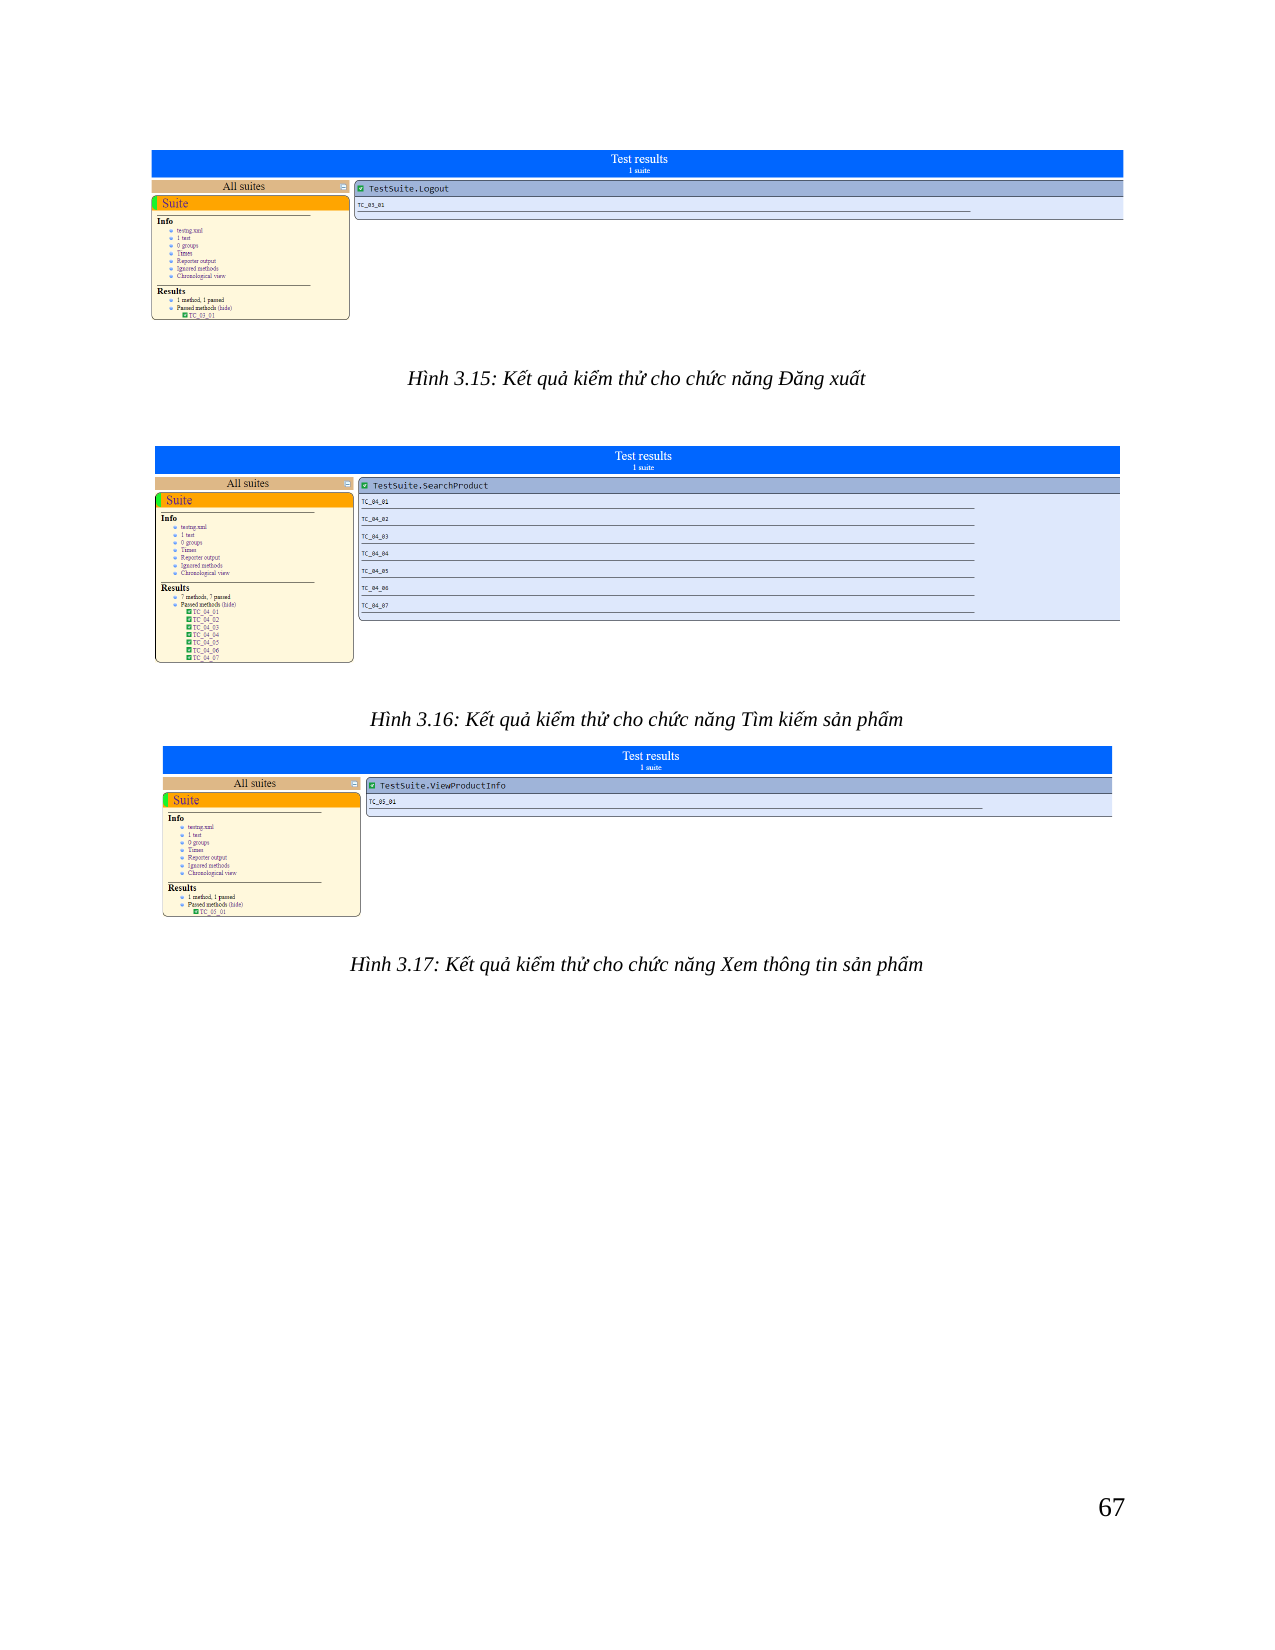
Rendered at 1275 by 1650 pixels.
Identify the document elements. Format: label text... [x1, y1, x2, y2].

picture [151, 150, 1124, 350]
picture [155, 446, 1120, 690]
picture [162, 746, 1113, 936]
